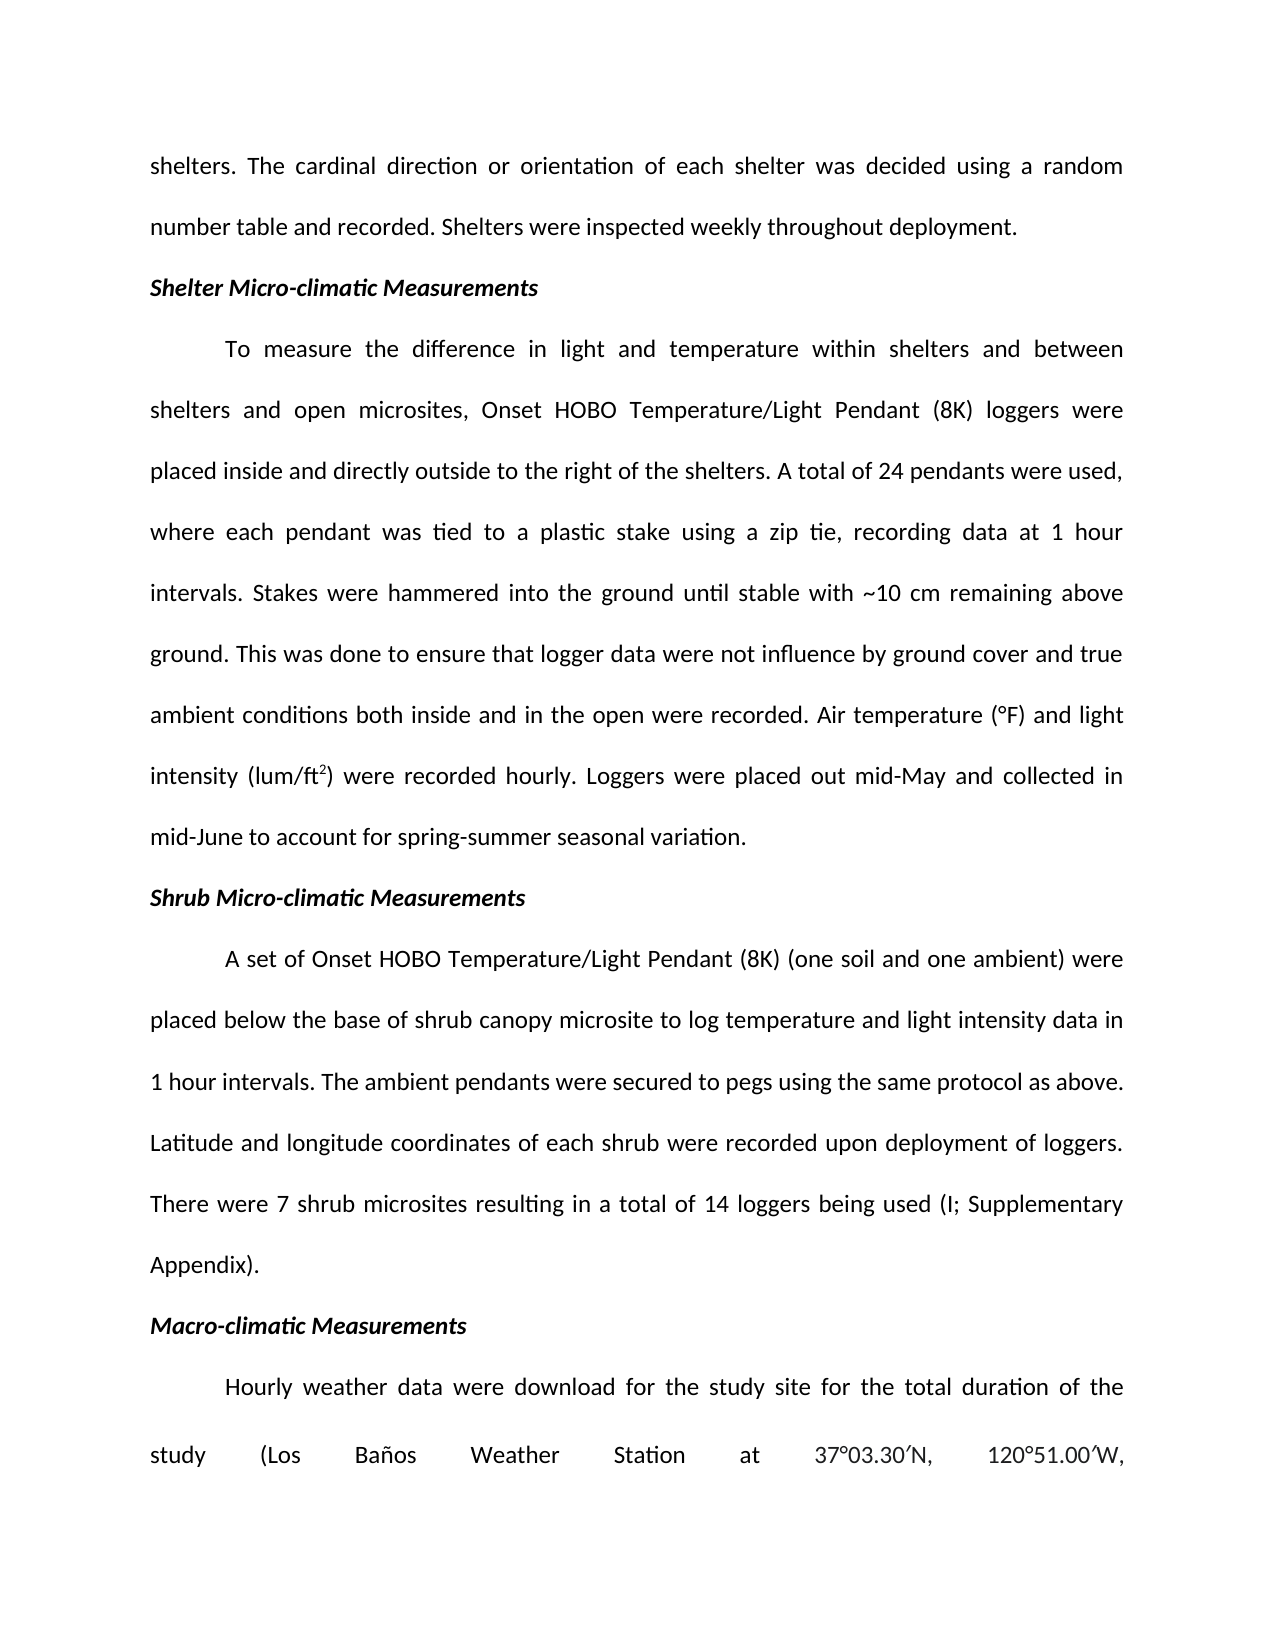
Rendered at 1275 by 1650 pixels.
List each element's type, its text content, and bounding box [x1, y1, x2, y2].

text Shrub Micro-climatic Measurements [150, 882, 1125, 913]
text Macro-climatic Measurements [150, 1310, 1125, 1340]
text Shelter Micro-climatic Measurements [150, 272, 1125, 303]
text To measure the difference in light and temperature within shelters and between shelters and open microsites, Onset HOBO Temperature/Light Pendant (8K) loggers were placed inside and directly outside to the right of the shelters. A total of 24 pendants were used, where each pendant was tied to a plastic stake using a zip tie, recording data at 1 hour intervals. Stakes were hammered into the ground until stable with ~10 cm remaining above ground. This was done to ensure that logger data were not influence by ground cover and true ambient conditions both inside and in the open were recorded. Air temperature (°F) and light intensity (lum/ft2) were recorded hourly. Loggers were placed out mid-May and collected in mid-June to account for spring-summer seasonal variation. [150, 333, 1125, 852]
